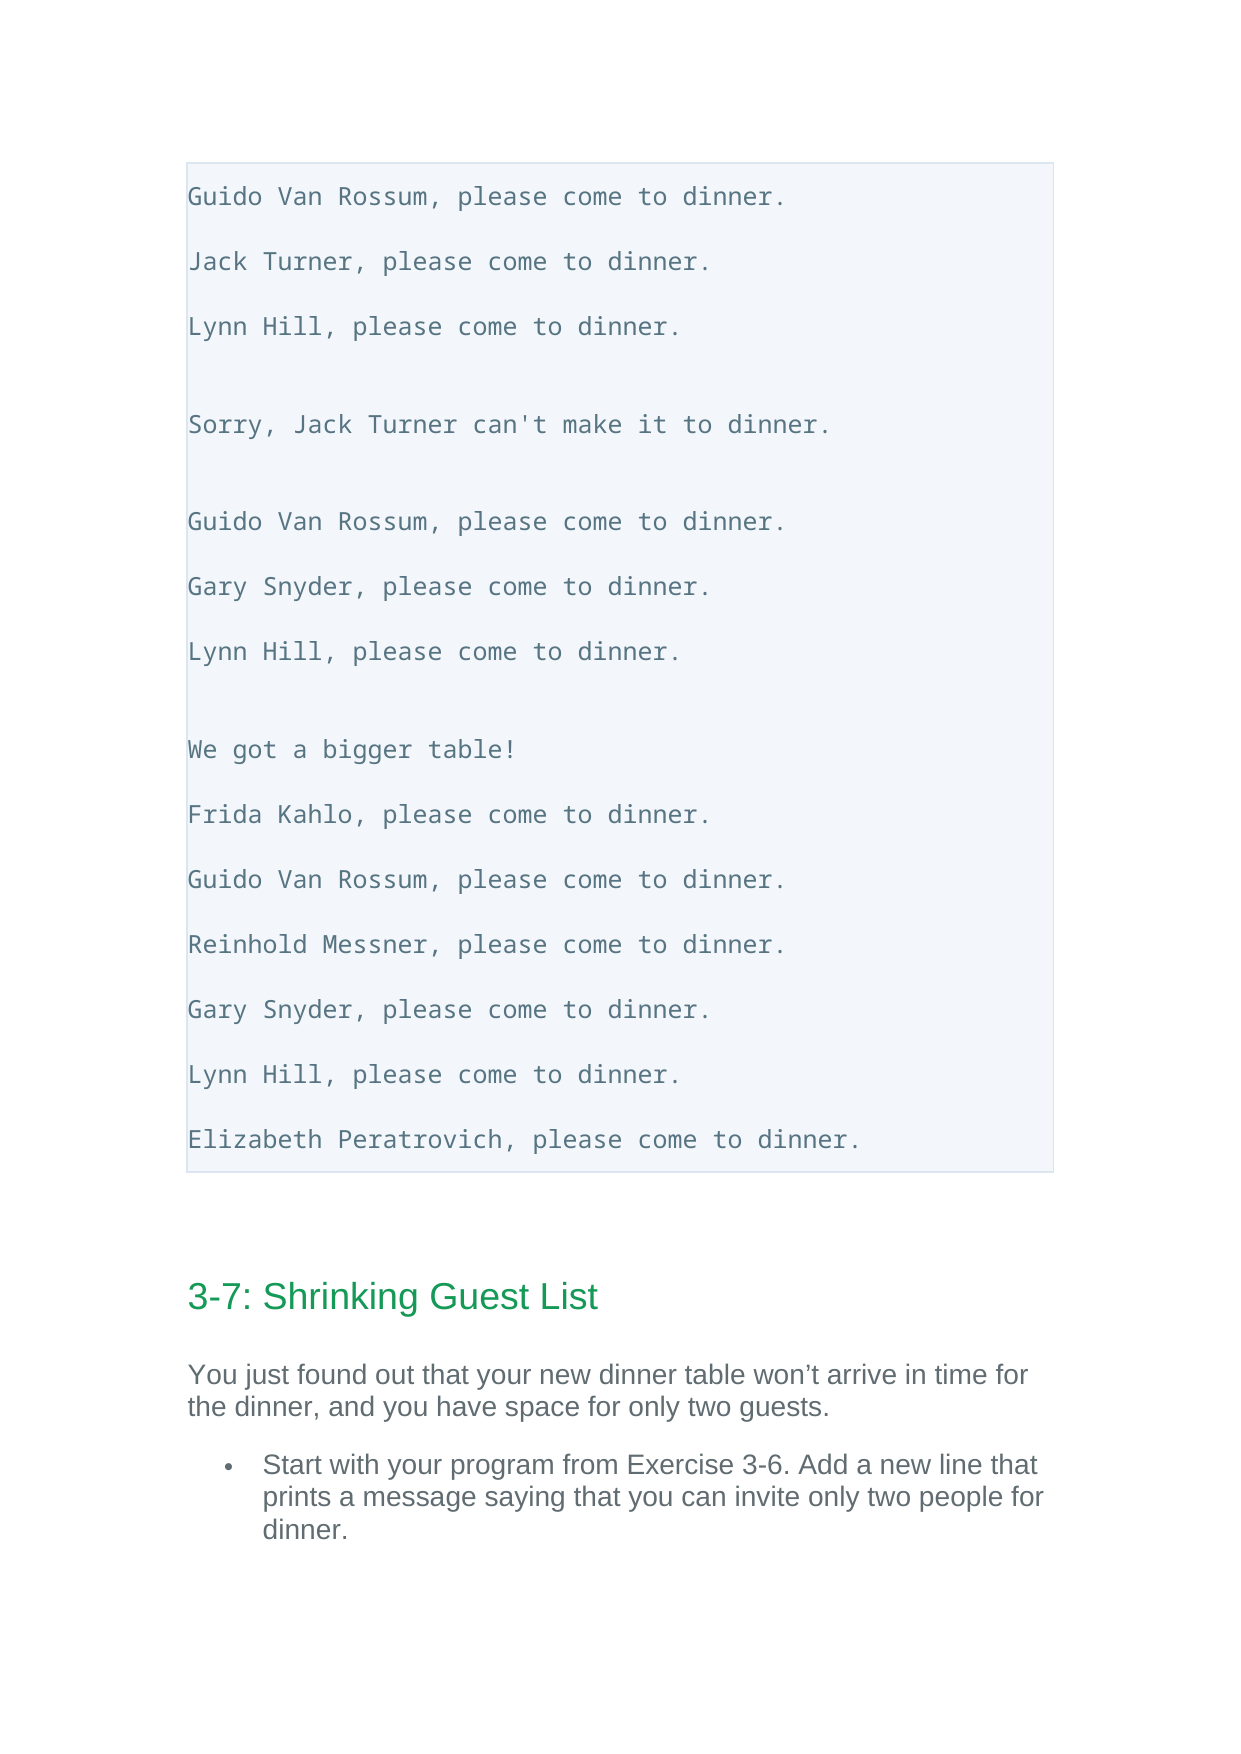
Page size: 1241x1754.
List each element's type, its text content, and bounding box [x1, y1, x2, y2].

list Start with your program from Exercise 3-6. Add a new line that prints a message saying that you can invite only two people for dinner. [225, 1448, 1053, 1545]
text Reinhold Messner, please come to dinner. [188, 911, 1053, 976]
text Guido Van Rossum, please come to dinner. [188, 846, 1053, 911]
text Frida Kahlo, please come to dinner. [188, 781, 1053, 846]
text You just found out that your new dinner table won’t arrive in time for the dinner, and you have space for only two guests. [187, 1358, 1053, 1423]
text Elizabeth Peratrovich, please come to dinner. [188, 1104, 1053, 1171]
text Lynn Hill, please come to dinner. [188, 293, 1053, 358]
text Lynn Hill, please come to dinner. [188, 618, 1053, 683]
text Gary Snyder, please come to dinner. [188, 553, 1053, 618]
text Guido Van Rossum, please come to dinner. [188, 488, 1053, 553]
text Guido Van Rossum, please come to dinner. [188, 164, 1053, 228]
text Jack Turner, please come to dinner. [188, 228, 1053, 293]
text Gary Snyder, please come to dinner. [188, 976, 1053, 1041]
text Sorry, Jack Turner can't make it to dinner. [188, 391, 1053, 456]
text 3-7: Shrinking Guest List [187, 1263, 1053, 1328]
text We got a bigger table! [188, 716, 1053, 781]
text Lynn Hill, please come to dinner. [188, 1041, 1053, 1104]
